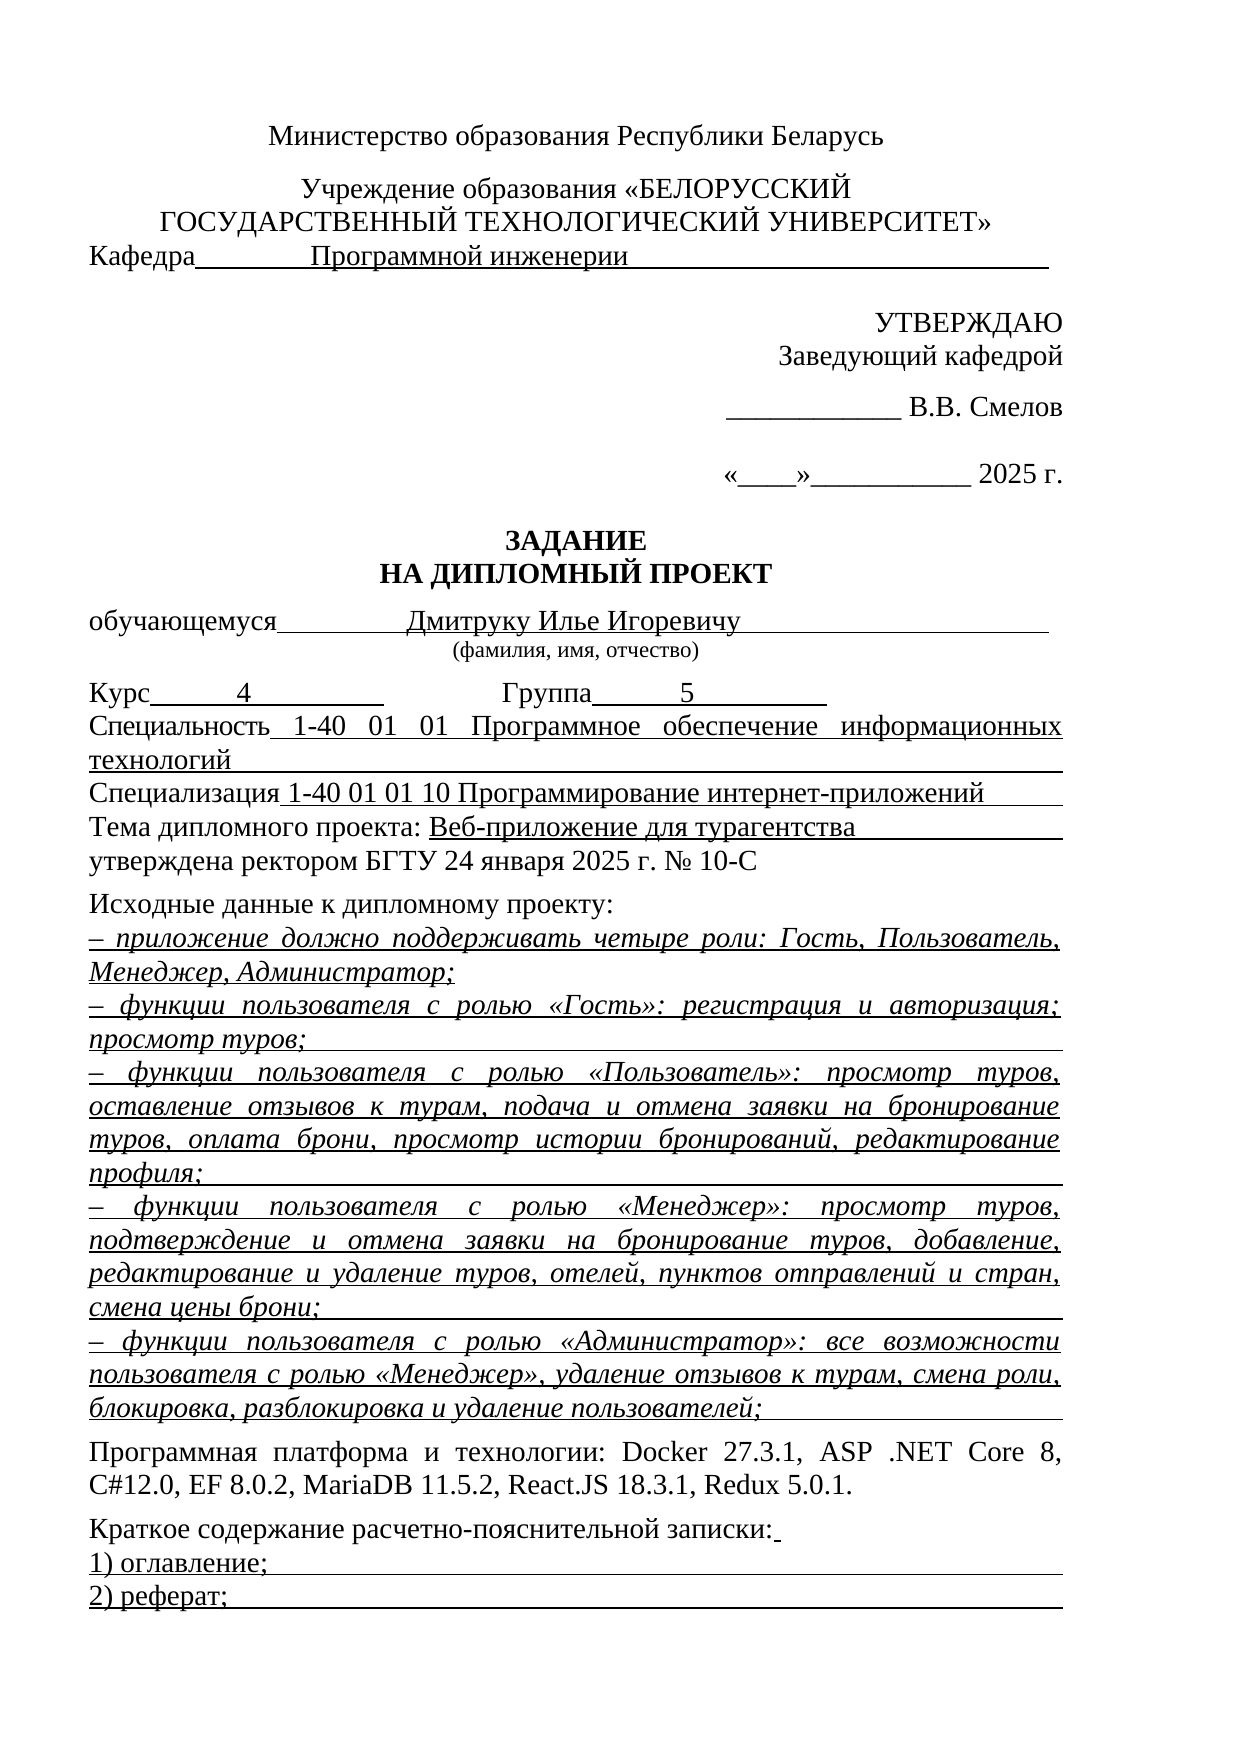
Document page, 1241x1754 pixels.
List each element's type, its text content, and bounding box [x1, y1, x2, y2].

text Учреждение образования «БЕЛОРУССКИЙ [89, 171, 1063, 204]
text ЗАДАНИЕ [89, 523, 1063, 557]
text Тема дипломного проекта: Веб-приложение для турагентства [89, 809, 1063, 843]
text обучающемуся Дмитруку Илье Игоревичу [89, 603, 1063, 636]
text Заведующий кафедрой [89, 338, 1063, 372]
text 1) оглавление; [89, 1545, 1063, 1574]
text – приложение должно поддерживать четыре роли: Гость, Пользователь, Менеджер, Администратор; [89, 920, 1063, 987]
text УТВЕРЖДАЮ [89, 305, 1063, 338]
text «____»___________ 2025 г. [678, 456, 1063, 489]
text 2) реферат; [89, 1578, 1063, 1607]
text – функции пользователя с ролью «Гость»: регистрация и авторизация; просмотр туров; [89, 987, 1063, 1050]
text Программная платформа и технологии: Docker 27.3.1, ASP .NET Core 8, C#12.0, EF 8.0.2, MariaDB 11.5.2, React.JS 18.3.1, Redux 5.0.1. [89, 1434, 1063, 1501]
text – функции пользователя с ролью «Пользователь»: просмотр туров, оставление отзывов к турам, подача и отмена заявки на бронирование туров, оплата брони, просмотр истории бронирований, редактирование профиля; [89, 1054, 1063, 1184]
text Курс 4 Группа 5 [89, 675, 1063, 708]
text ГОСУДАРСТВЕННЫЙ ТЕХНОЛОГИЧЕСКИЙ УНИВЕРСИТЕТ» [89, 204, 1063, 238]
text – функции пользователя с ролью «Администратор»: все возможности пользователя с ролью «Менеджер», удаление отзывов к турам, смена роли, блокировка, разблокировка и удаление пользователей; [89, 1323, 1063, 1419]
text (фамилия, имя, отчество) [89, 636, 1063, 662]
text НА ДИПЛОМНЫЙ ПРОЕКТ [89, 557, 1063, 590]
text Исходные данные к дипломному проекту: [89, 887, 1063, 920]
text Министерство образования Республики Беларусь [89, 118, 1063, 152]
text Кафедра1 Программной инженерии [89, 238, 1063, 271]
text Краткое содержание расчетно-пояснительной записки: [89, 1511, 1063, 1545]
text – функции пользователя с ролью «Менеджер»: просмотр туров, подтверждение и отмена заявки на бронирование туров, добавление, редактирование и удаление туров, отелей, пунктов отправлений и стран, смена цены брони; [89, 1188, 1063, 1318]
text Специальность 1-40 01 01 Программное обеспечение информационных технологий [89, 708, 1063, 771]
text утверждена ректором БГТУ 24 января 2025 г. № 10-С [89, 843, 1063, 876]
text ____________ В.В. Смелов [531, 389, 1063, 422]
text Специализация 1-40 01 01 10 Программирование интернет-приложений [89, 776, 1063, 809]
